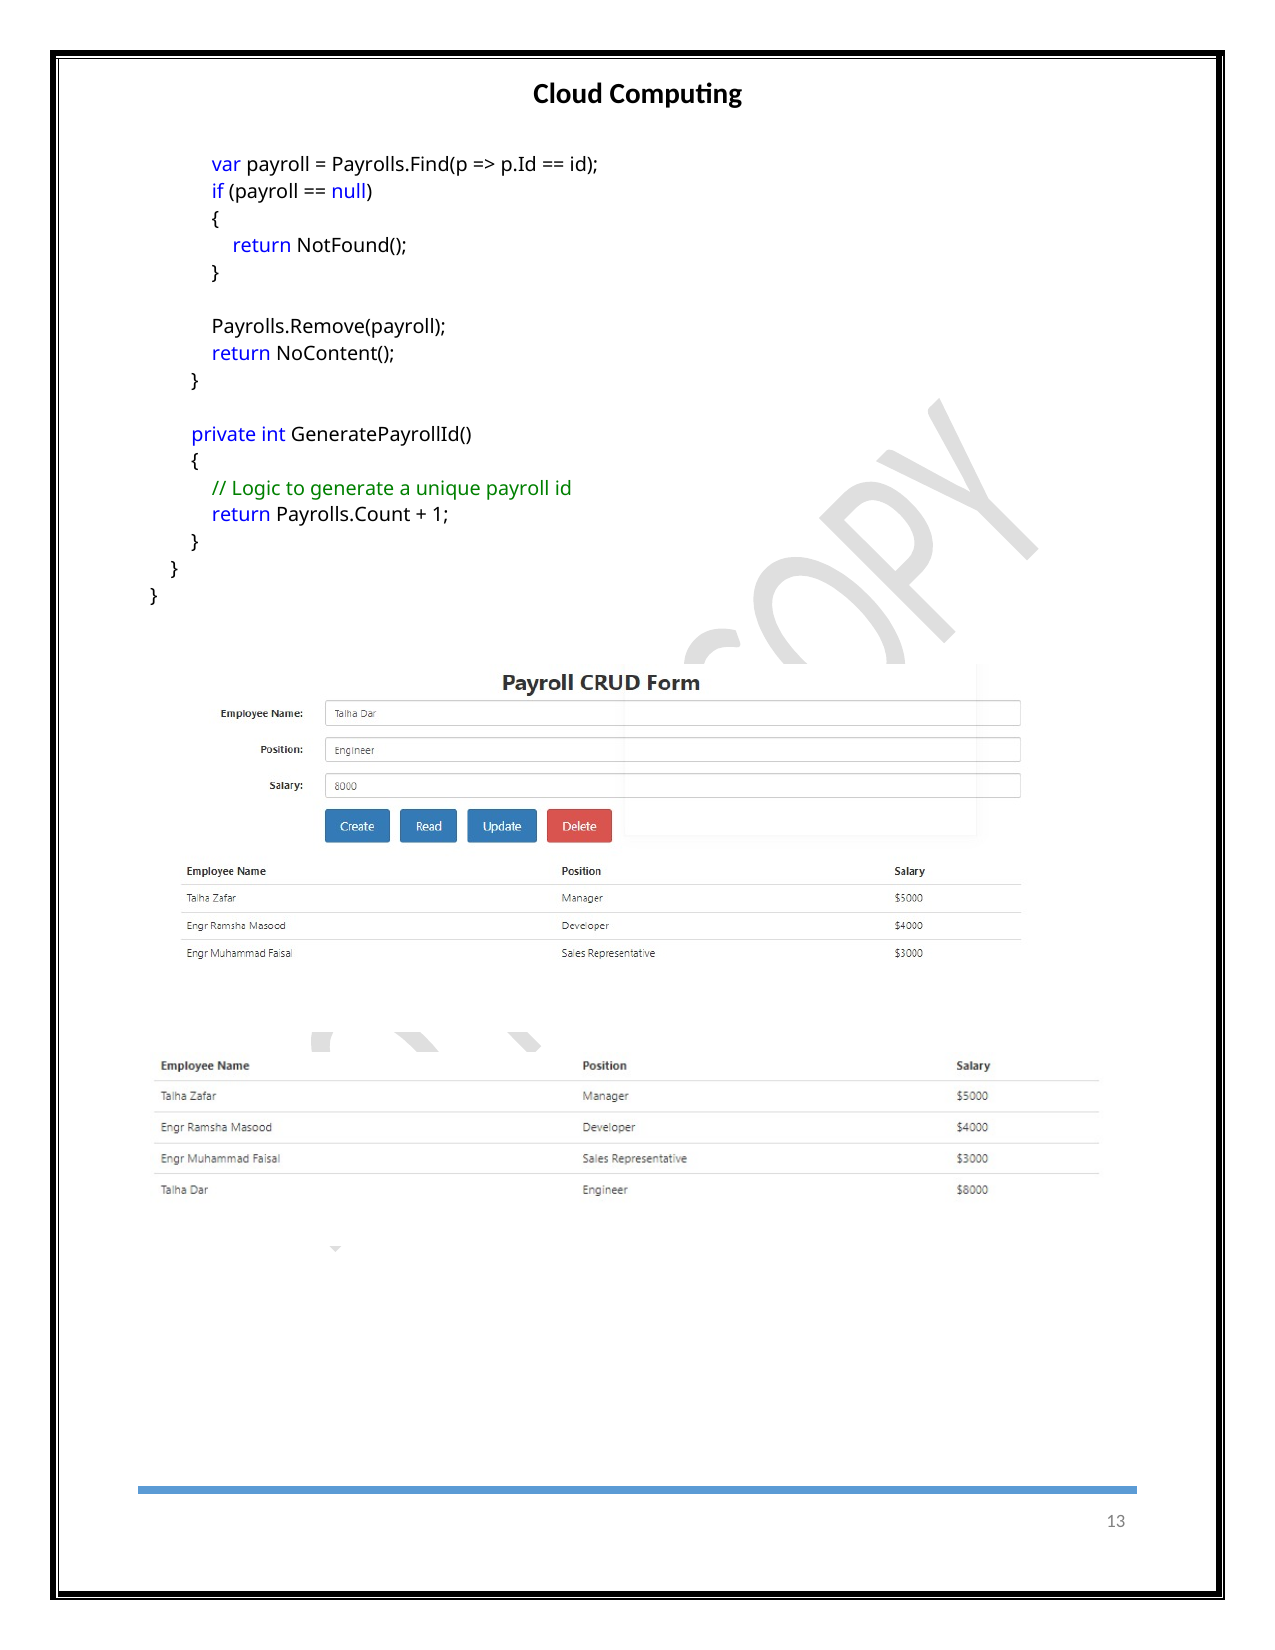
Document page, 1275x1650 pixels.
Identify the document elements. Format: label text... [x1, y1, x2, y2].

text { [150, 204, 1125, 231]
picture [150, 1052, 1125, 1246]
picture [150, 664, 1125, 1032]
text } [150, 366, 1125, 393]
text return NotFound(); [150, 231, 1125, 258]
text { [150, 447, 1125, 474]
text private int GeneratePayrollId() [150, 420, 1125, 447]
text if (payroll == null) [150, 177, 1125, 204]
text var payroll = Payrolls.Find(p => p.Id == id); [150, 150, 1125, 177]
text Payrolls.Remove(payroll); [150, 312, 1125, 339]
text } [150, 528, 1125, 555]
text return NoContent(); [150, 339, 1125, 366]
text return Payrolls.Count + 1; [150, 501, 1125, 528]
text } [150, 258, 1125, 285]
text // Logic to generate a unique payroll id [150, 474, 1125, 501]
text } [150, 555, 1125, 582]
text } [150, 582, 1125, 609]
